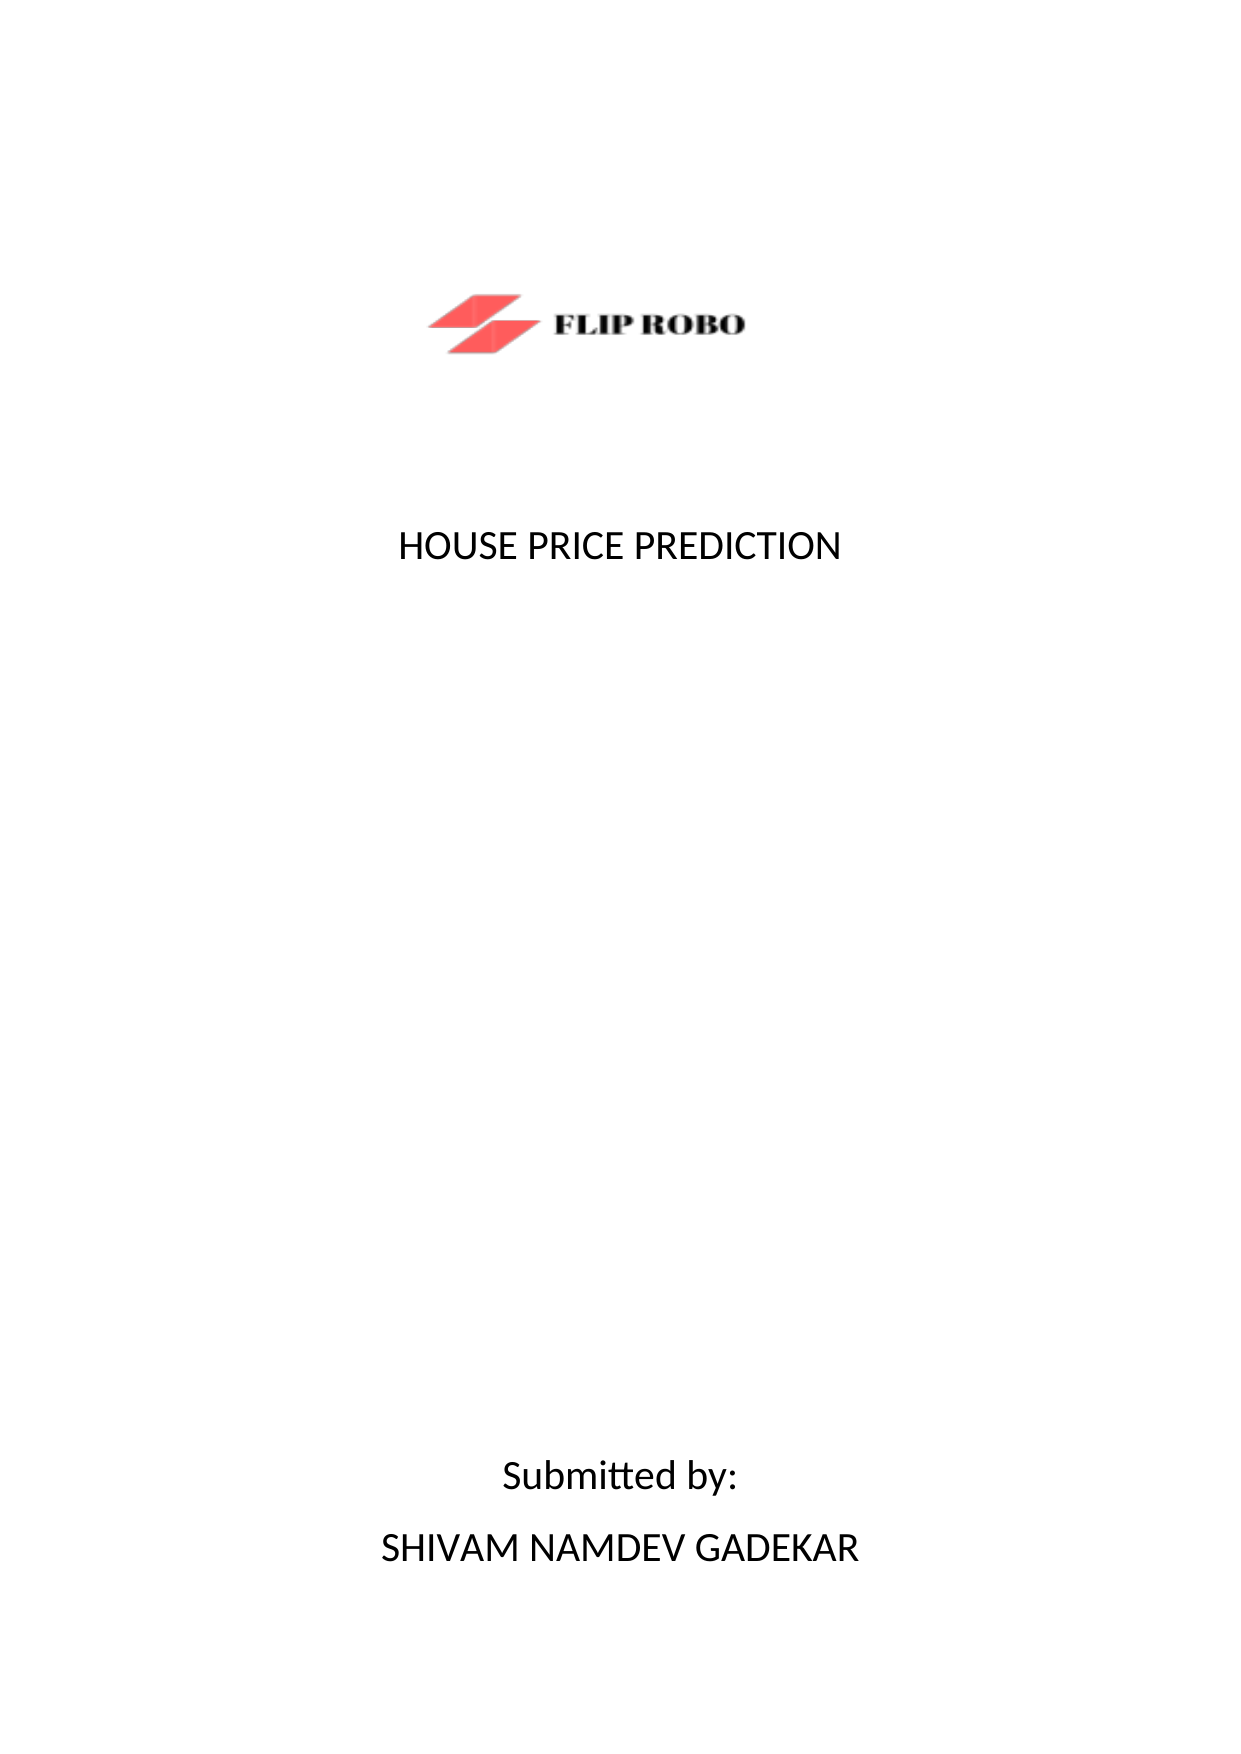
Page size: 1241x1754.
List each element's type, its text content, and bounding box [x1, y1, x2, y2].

picture [379, 150, 861, 500]
text Submitted by: [150, 1449, 1090, 1500]
text SHIVAM NAMDEV GADEKAR [150, 1521, 1090, 1572]
text HOUSE PRICE PREDICTION [150, 519, 1090, 570]
